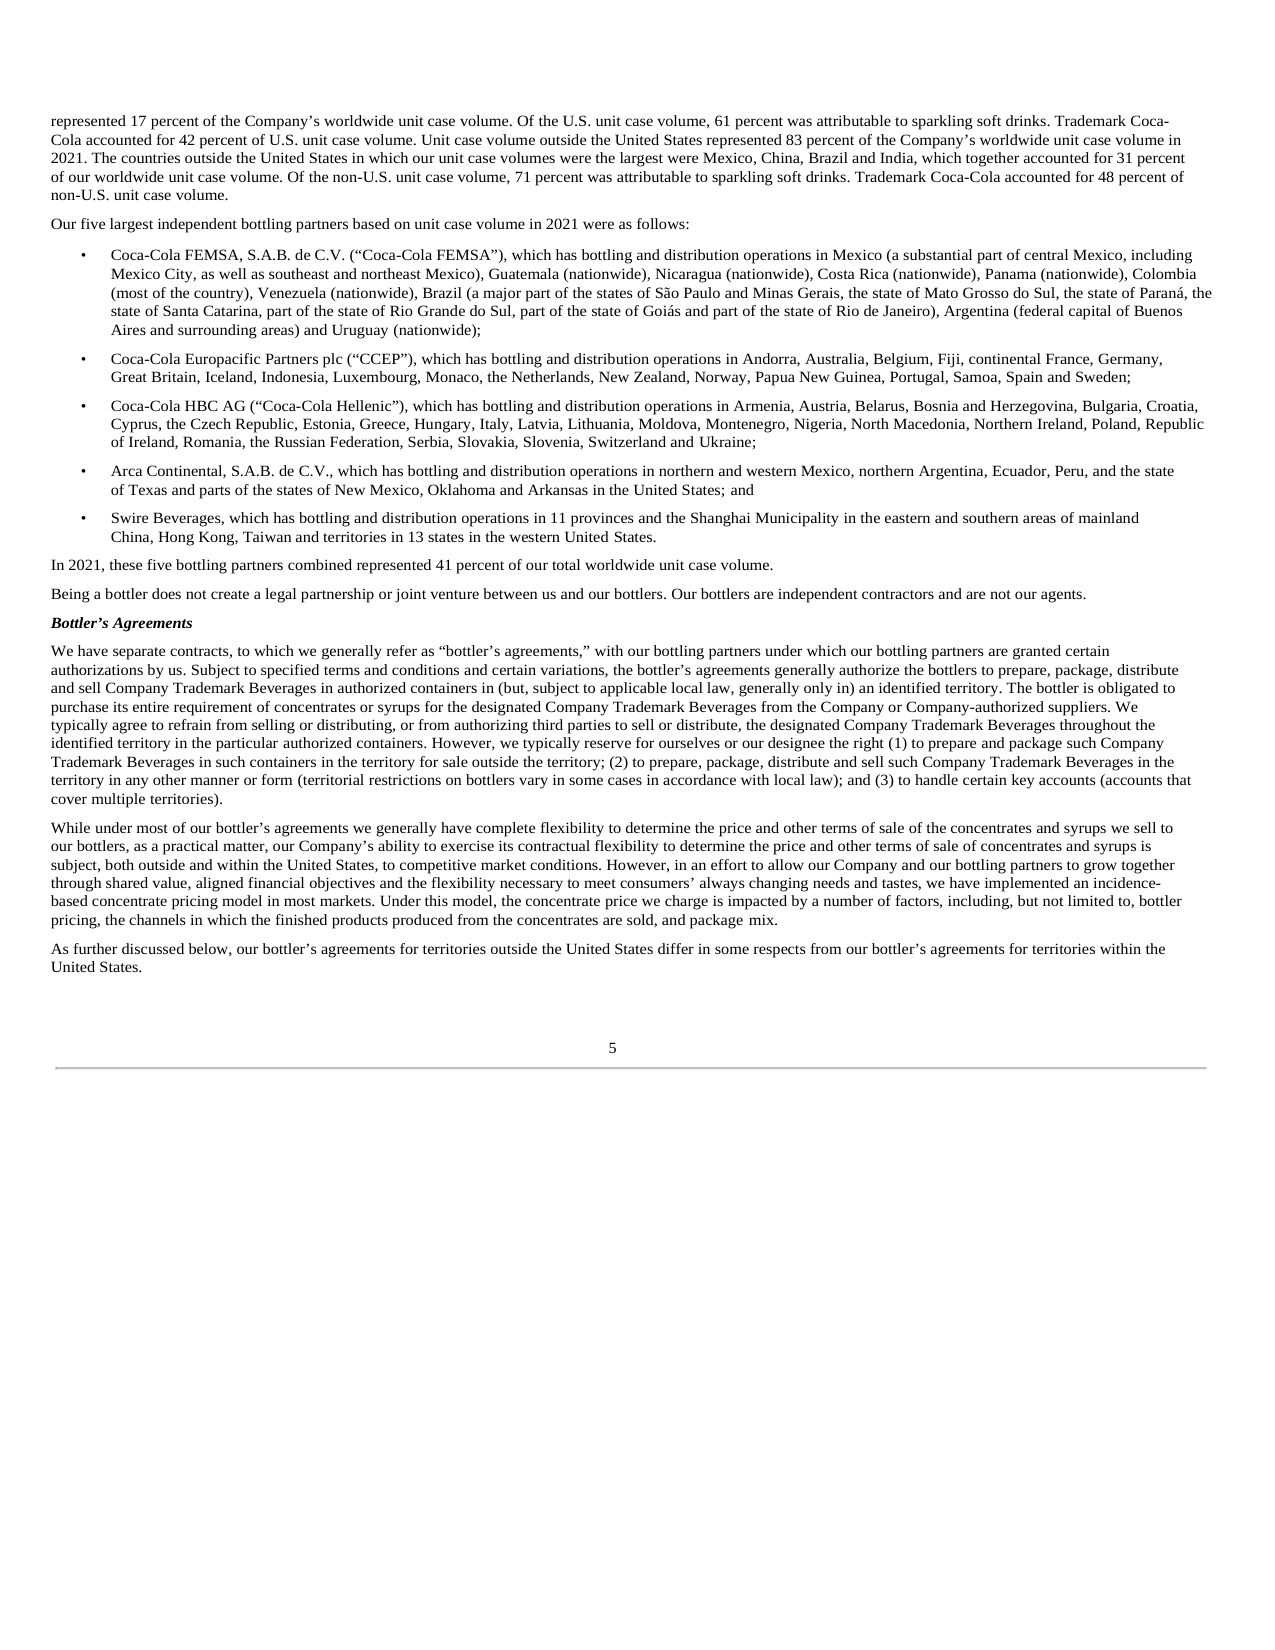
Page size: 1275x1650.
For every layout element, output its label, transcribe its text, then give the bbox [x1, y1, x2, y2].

list Coca-Cola FEMSA, S.A.B. de C.V. (“Coca-Cola FEMSA”), which has bottling and distribution operations in Mexico (a substantial part of central Mexico, including Mexico City, as well as southeast and northeast Mexico), Guatemala (nationwide), Nicaragua (nationwide), Costa Rica (nationwide), Panama (nationwide), Colombia (most of the country), Venezuela (nationwide), Brazil (a major part of the states of São Paulo and Minas Gerais, the state of Mato Grosso do Sul, the state of Paraná, the state of Santa Catarina, part of the state of Rio Grande do Sul, part of the state of Goiás and part of the state of Rio de Janeiro), Argentina (federal capital of Buenos Aires and surrounding areas) and Uruguay (nationwide); [81, 246, 1215, 339]
list Coca-Cola Europacific Partners plc (“CCEP”), which has bottling and distribution operations in Andorra, Australia, Belgium, Fiji, continental France, Germany, Great Britain, Iceland, Indonesia, Luxembourg, Monaco, the Netherlands, New Zealand, Norway, Papua New Guinea, Portugal, Samoa, Spain and Sweden; [81, 349, 1196, 386]
list Arca Continental, S.A.B. de C.V., which has bottling and distribution operations in northern and western Mexico, northern Argentina, Ecuador, Peru, and the state of Texas and parts of the states of New Mexico, Oklahoma and Arkansas in the United States; and [81, 462, 1185, 498]
text In 2021, these five bottling partners combined represented 41 percent of our total worldwide unit case volume. [51, 556, 1227, 574]
subtitle Bottler’s Agreements [51, 613, 1227, 631]
text As further discussed below, our bottler’s agreements for territories outside the United States differ in some respects from our bottler’s agreements for territories within the United States. [51, 939, 1179, 976]
list Swire Beverages, which has bottling and distribution operations in 11 provinces and the Shanghai Municipality in the eastern and southern areas of mainland China, Hong Kong, Taiwan and territories in 13 states in the western United States. [81, 509, 1179, 545]
text Being a bottler does not create a legal partnership or joint venture between us and our bottlers. Our bottlers are independent contractors and are not our agents. [51, 585, 1227, 603]
text represented 17 percent of the Company’s worldwide unit case volume. Of the U.S. unit case volume, 61 percent was attributable to sparkling soft drinks. Trademark Coca-Cola accounted for 42 percent of U.S. unit case volume. Unit case volume outside the United States represented 83 percent of the Company’s worldwide unit case volume in 2021. The countries outside the United States in which our unit case volumes were the largest were Mexico, China, Brazil and India, which together accounted for 31 percent of our worldwide unit case volume. Of the non-U.S. unit case volume, 71 percent was attributable to sparkling soft drinks. Trademark Coca-Cola accounted for 48 percent of non-U.S. unit case volume. [51, 112, 1199, 204]
text 5 [33, 1039, 1191, 1057]
text We have separate contracts, to which we generally refer as “bottler’s agreements,” with our bottling partners under which our bottling partners are granted certain authorizations by us. Subject to specified terms and conditions and certain variations, the bottler’s agreements generally authorize the bottlers to prepare, package, distribute and sell Company Trademark Beverages in authorized containers in (but, subject to applicable local law, generally only in) an identified territory. The bottler is obligated to purchase its entire requirement of concentrates or syrups for the designated Company Trademark Beverages from the Company or Company-authorized suppliers. We typically agree to refrain from selling or distributing, or from authorizing third parties to sell or distribute, the designated Company Trademark Beverages throughout the identified territory in the particular authorized containers. However, we typically reserve for ourselves or our designee the right (1) to prepare and package such Company Trademark Beverages in such containers in the territory for sale outside the territory; (2) to prepare, package, distribute and sell such Company Trademark Beverages in the territory in any other manner or form (territorial restrictions on bottlers vary in some cases in accordance with local law); and (3) to handle certain key accounts (accounts that cover multiple territories). [51, 642, 1199, 807]
text While under most of our bottler’s agreements we generally have complete flexibility to determine the price and other terms of sale of the concentrates and syrups we sell to our bottlers, as a practical matter, our Company’s ability to exercise its contractual flexibility to determine the price and other terms of sale of concentrates and syrups is subject, both outside and within the United States, to competitive market conditions. However, in an effort to allow our Company and our bottling partners to grow together through shared value, aligned financial objectives and the flexibility necessary to meet consumers’ always changing needs and tastes, we have implemented an incidence-based concentrate pricing model in most markets. Under this model, the concentrate price we charge is impacted by a number of factors, including, but not limited to, bottler pricing, the channels in which the finished products produced from the concentrates are sold, and package mix. [51, 818, 1189, 929]
text Our five largest independent bottling partners based on unit case volume in 2021 were as follows: [51, 215, 1227, 233]
list Coca-Cola HBC AG (“Coca-Cola Hellenic”), which has bottling and distribution operations in Armenia, Austria, Belarus, Bosnia and Herzegovina, Bulgaria, Croatia, Cyprus, the Czech Republic, Estonia, Greece, Hungary, Italy, Latvia, Lithuania, Moldova, Montenegro, Nigeria, North Macedonia, Northern Ireland, Poland, Republic of Ireland, Romania, the Russian Federation, Serbia, Slovakia, Slovenia, Switzerland and Ukraine; [81, 396, 1214, 451]
